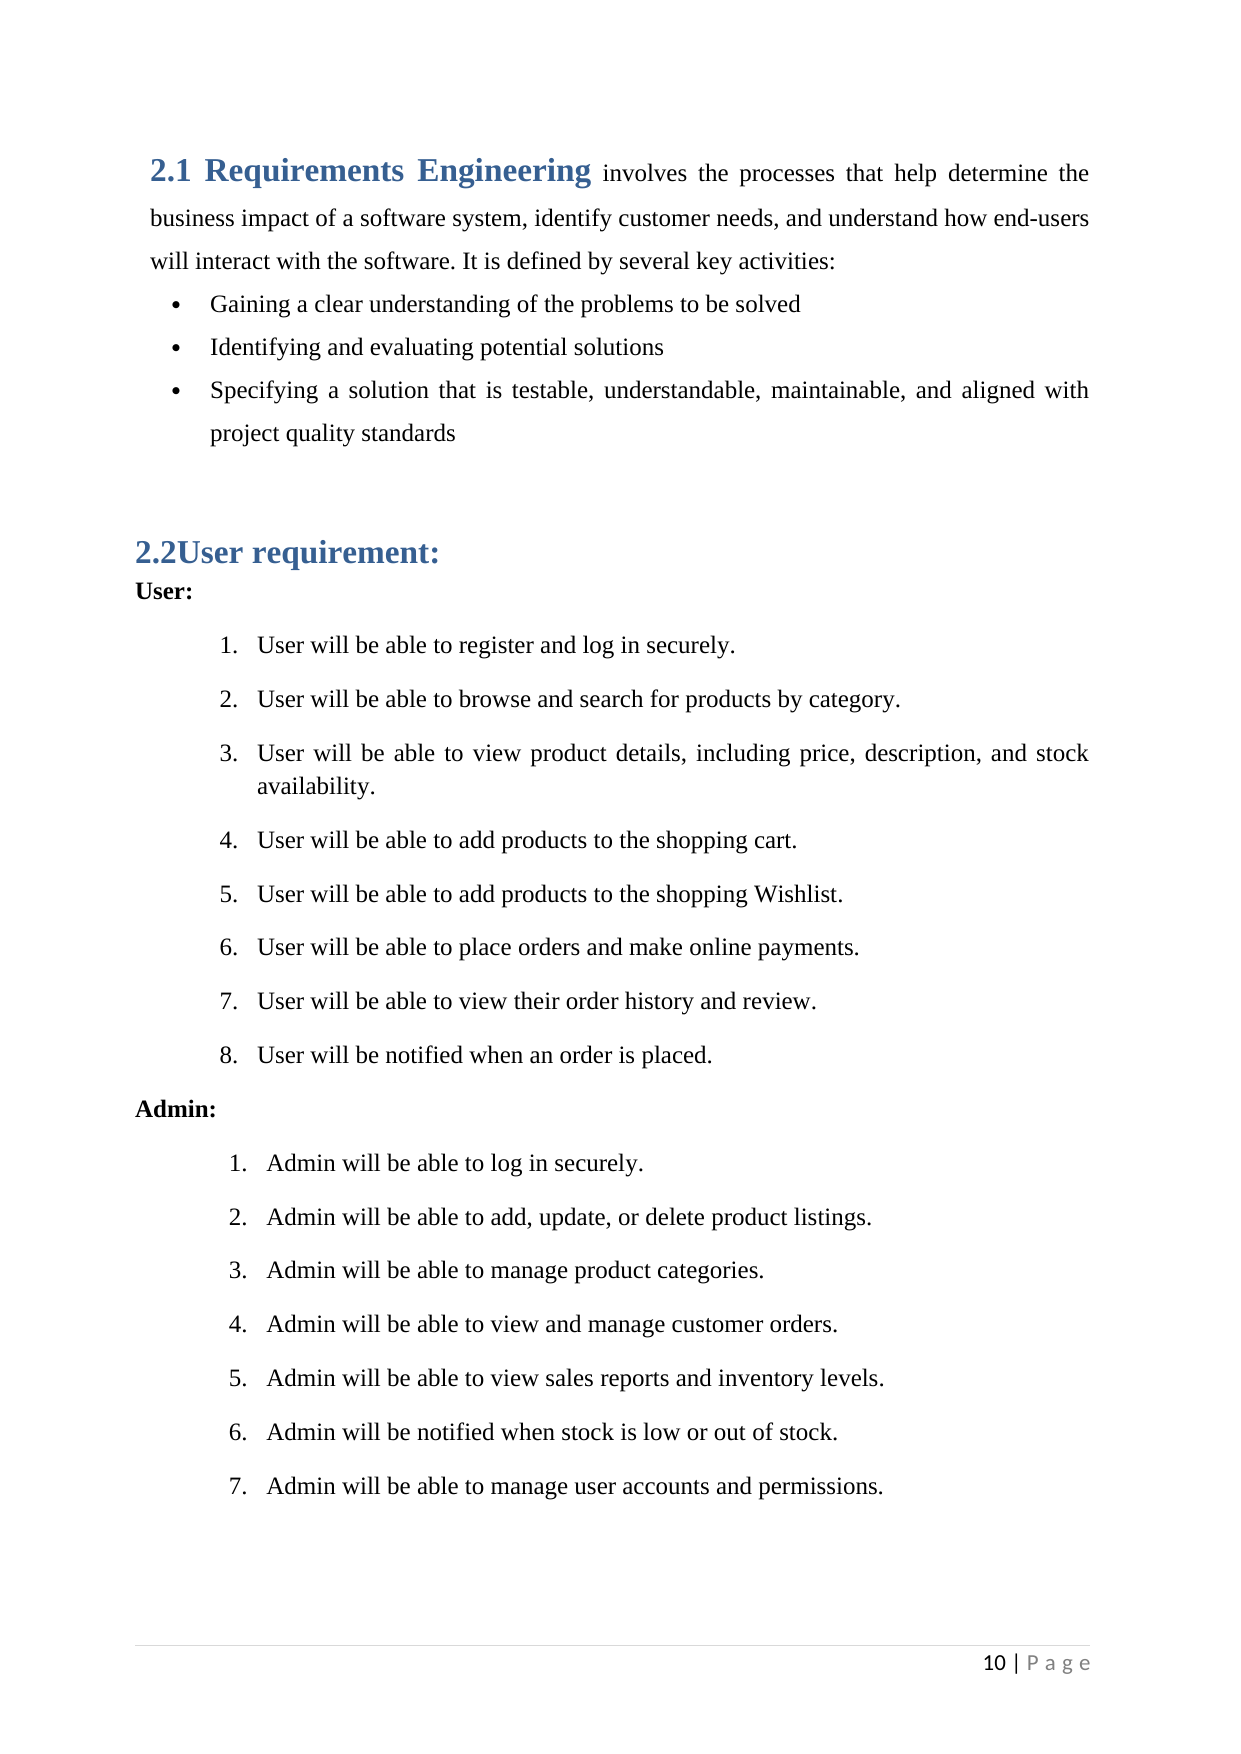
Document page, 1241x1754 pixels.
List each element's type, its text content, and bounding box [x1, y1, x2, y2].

list Identifying and evaluating potential solutions [172, 332, 1090, 361]
list User will be able to browse and search for products by category. [219, 684, 1090, 713]
list Admin will be able to manage user accounts and permissions. [229, 1471, 1090, 1500]
list User will be able to add products to the shopping Wishlist. [219, 879, 1090, 907]
list User will be notified when an order is placed. [219, 1040, 1090, 1069]
list User will be able to view their order history and review. [219, 986, 1090, 1015]
list Admin will be able to manage product categories. [229, 1256, 1090, 1284]
list Admin will be able to view sales reports and inventory levels. [229, 1363, 1090, 1392]
list Admin will be able to add, update, or delete product listings. [229, 1202, 1090, 1231]
list Gaining a clear understanding of the problems to be solved [172, 289, 1090, 318]
list User will be able to view product details, including price, description, and stock availability. [219, 738, 1090, 800]
list User will be able to register and log in securely. [219, 630, 1090, 659]
list User will be able to add products to the shopping cart. [219, 825, 1090, 853]
list Admin will be able to log in securely. [229, 1148, 1090, 1177]
list Specifying a solution that is testable, understandable, maintainable, and aligned with project quality standards [172, 375, 1090, 447]
text User: [135, 576, 1090, 605]
list User will be able to place orders and make online payments. [219, 932, 1090, 961]
subtitle 2.2User requirement: [135, 532, 1090, 571]
list Admin will be notified when stock is low or out of stock. [229, 1417, 1090, 1446]
text Admin: [135, 1094, 1090, 1123]
list Admin will be able to view and manage customer orders. [229, 1309, 1090, 1338]
text 2.1 Requirements Engineering involves the processes that help determine the business impact of a software system, identify customer needs, and understand how end-users will interact with the software. It is defined by several key activities: [150, 150, 1090, 274]
